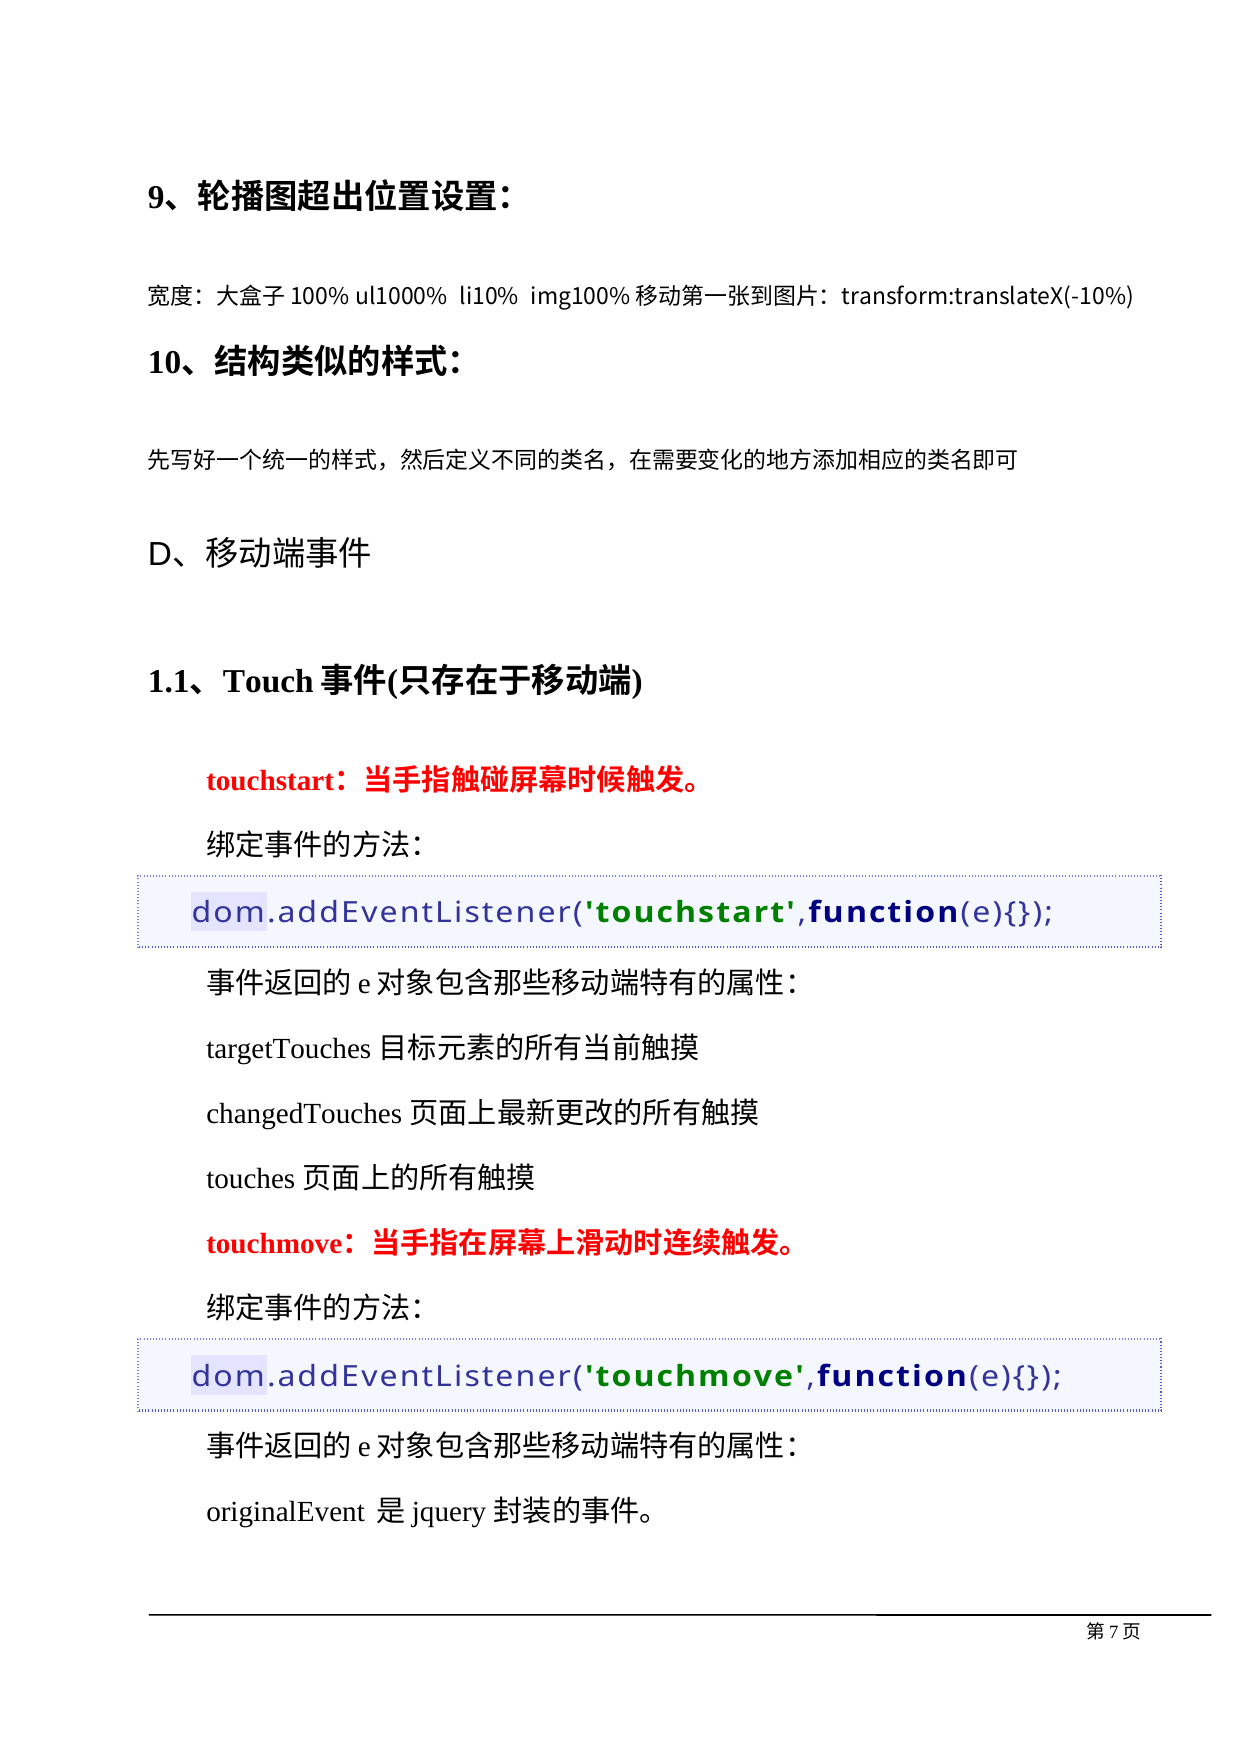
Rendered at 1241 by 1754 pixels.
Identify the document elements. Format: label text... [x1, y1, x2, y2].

text 事件返回的e对象包含那些移动端特有的属性： [148, 1412, 1152, 1477]
text targetTouches 目标元素的所有当前触摸 [148, 1013, 1152, 1078]
text dom.addEventListener('touchstart',function(e){}); [137, 875, 1162, 948]
text 事件返回的e对象包含那些移动端特有的属性： [148, 948, 1152, 1013]
subtitle 10、结构类似的样式： [148, 327, 1152, 392]
list 宽度：大盒子100% ul1000% li10% img100% 移动第一张到图片：transform:translateX(-10%) [148, 262, 1152, 327]
text 绑定事件的方法： [148, 1273, 1152, 1338]
text 绑定事件的方法： [148, 810, 1152, 875]
text touches 页面上的所有触摸 [148, 1143, 1152, 1208]
text originalEvent 是jquery 封装的事件。 [148, 1477, 1152, 1542]
list 先写好一个统一的样式，然后定义不同的类名，在需要变化的地方添加相应的类名即可 [148, 426, 1152, 491]
subtitle 1.1、Touch事件(只存在于移动端) [148, 645, 1152, 710]
subtitle D、移动端事件 [148, 518, 1152, 583]
subtitle 9、轮播图超出位置设置： [148, 162, 1152, 227]
text changedTouches 页面上最新更改的所有触摸 [148, 1078, 1152, 1143]
text touchmove：当手指在屏幕上滑动时连续触发。 [148, 1208, 1152, 1273]
text touchstart：当手指触碰屏幕时候触发。 [148, 745, 1152, 810]
text dom.addEventListener('touchmove',function(e){}); [137, 1338, 1162, 1412]
